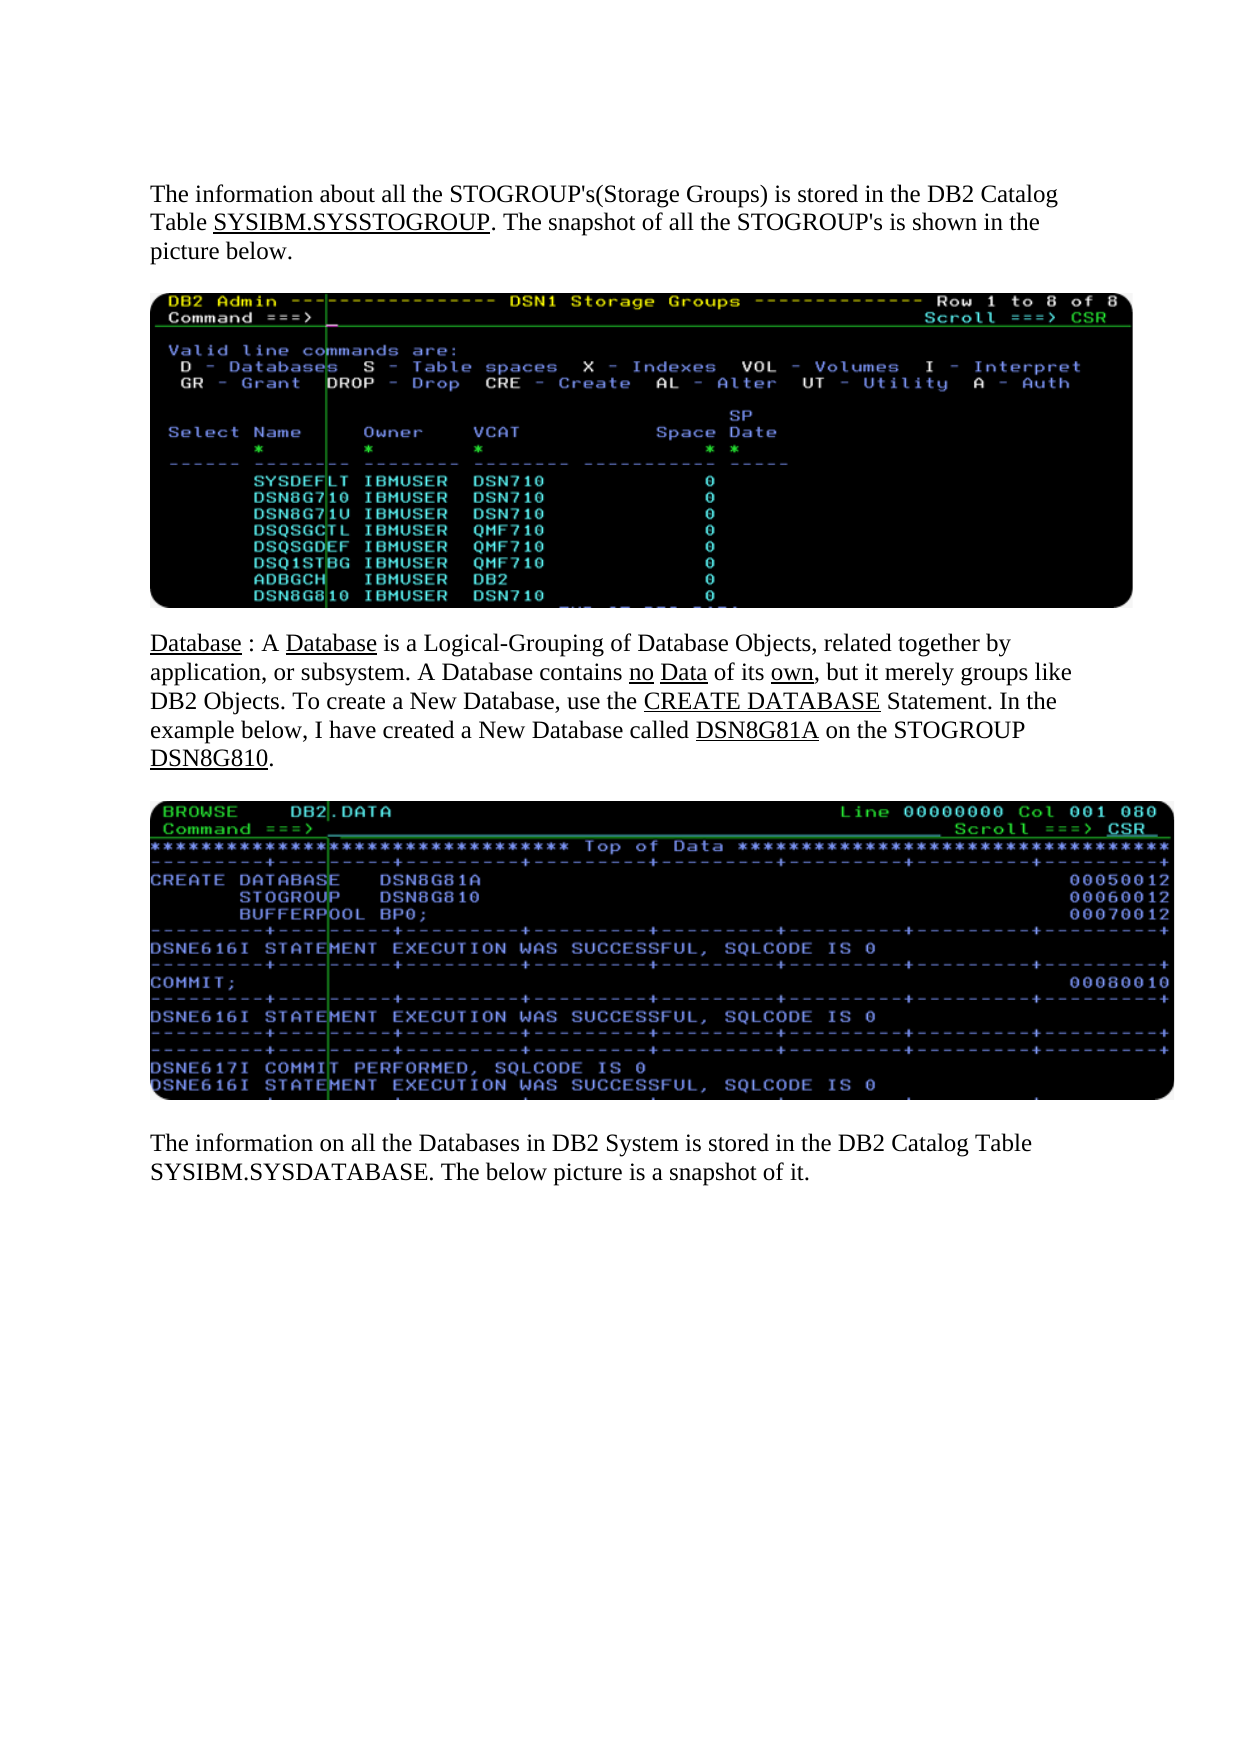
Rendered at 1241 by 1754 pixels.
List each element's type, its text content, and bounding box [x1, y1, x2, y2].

text Database : A Database is a Logical-Grouping of Database Objects, related together by application, or subsystem. A Database contains no Data of its own, but it merely groups like DB2 Objects. To create a New Database, use the CREATE DATABASE Statement. In the example below, I have created a New Database called DSN8G81A on the STOGROUP DSN8G810. The information on all the Databases in DB2 System is stored in the DB2 Catalog Table SYSIBM.SYSDATABASE. The below picture is a snapshot of it. [150, 1100, 1090, 1186]
picture [150, 293, 1133, 608]
text Database : A Database is a Logical-Grouping of Database Objects, related together by application, or subsystem. A Database contains no Data of its own, but it merely groups like DB2 Objects. To create a New Database, use the CREATE DATABASE Statement. In the example below, I have created a New Database called DSN8G81A on the STOGROUP DSN8G810. The information on all the Databases in DB2 System is stored in the DB2 Catalog Table SYSIBM.SYSDATABASE. The below picture is a snapshot of it. [150, 628, 1090, 801]
picture [150, 801, 1175, 1100]
